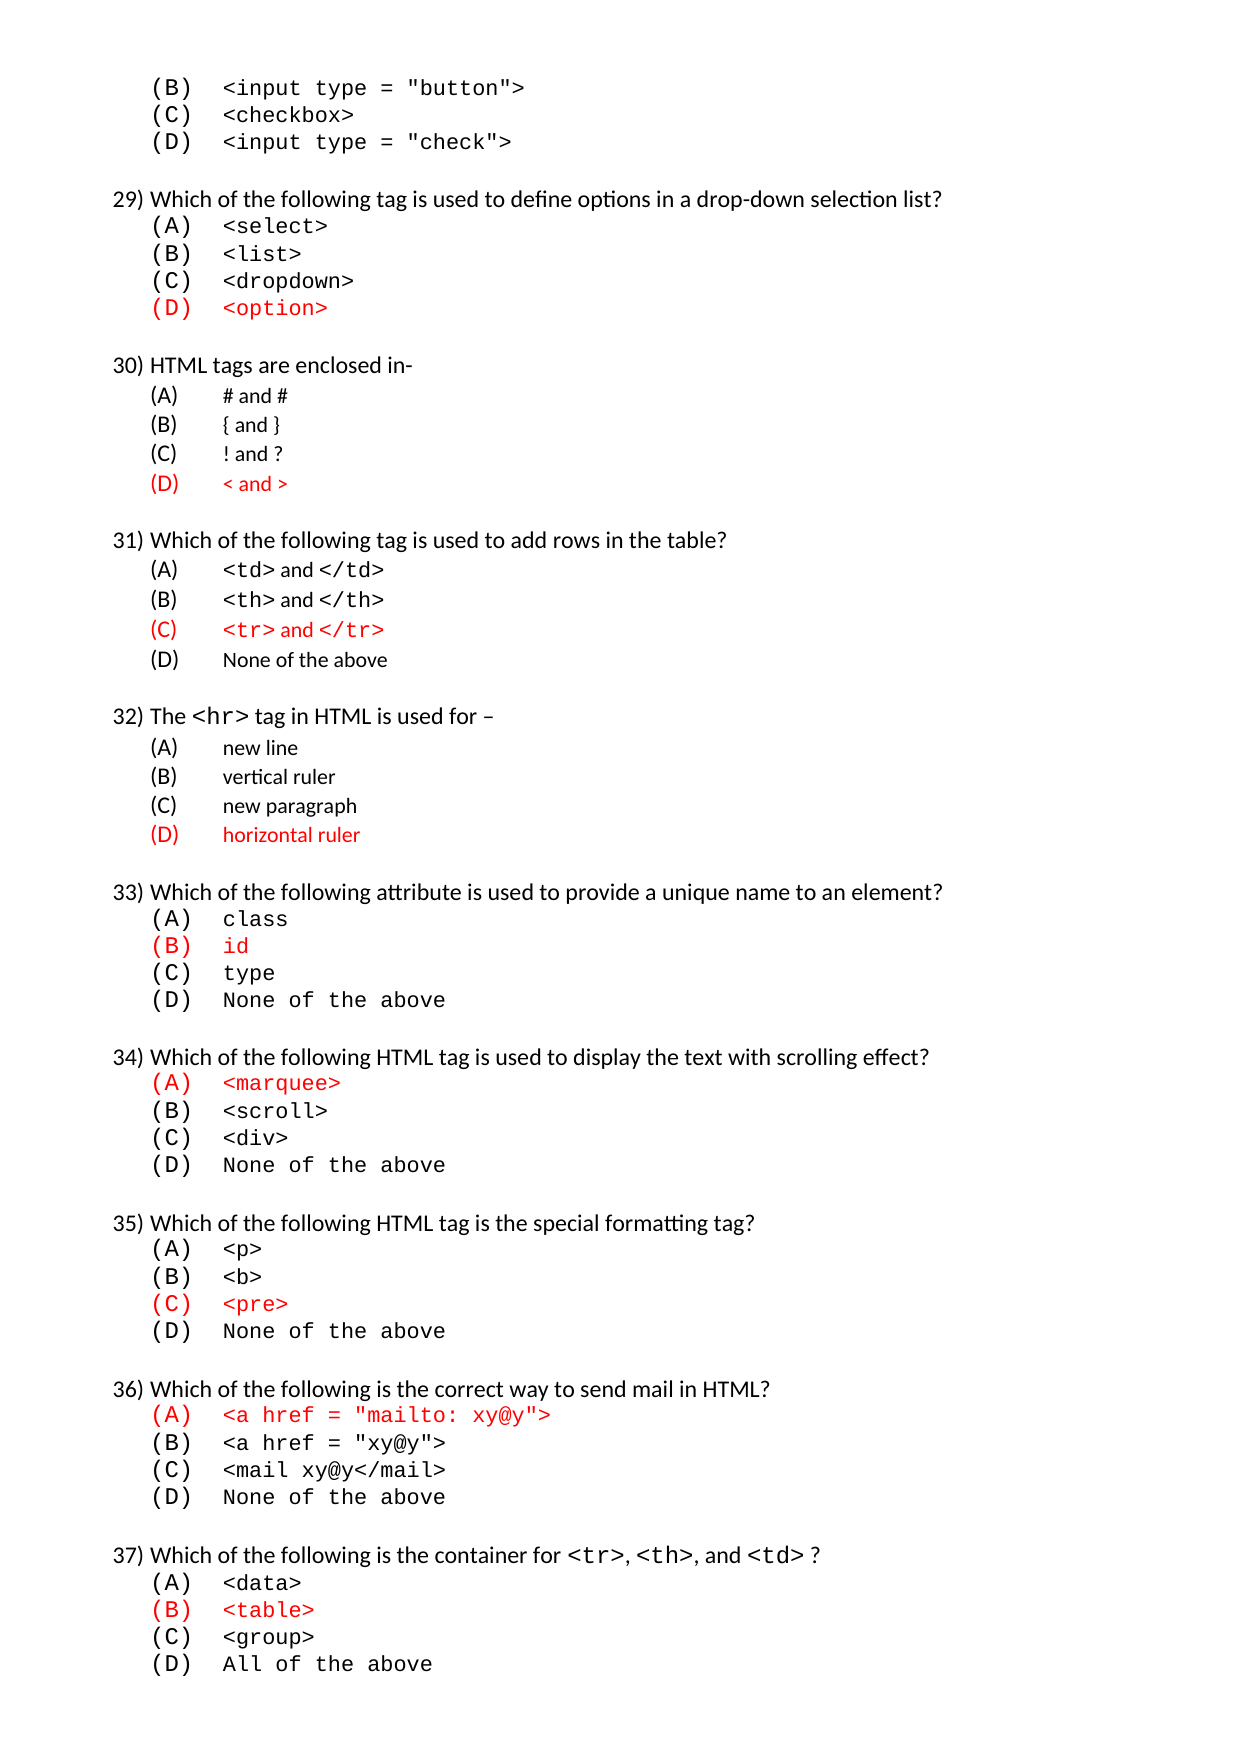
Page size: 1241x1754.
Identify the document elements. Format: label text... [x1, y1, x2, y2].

list <marquee> [150, 1071, 1165, 1098]
list Which of the following is the container for <tr>, <th>, and <td> ? [112, 1540, 1165, 1570]
list <tr> and </tr> [150, 614, 1165, 644]
list <b> [150, 1264, 1165, 1291]
list new line [150, 732, 1165, 761]
list The <hr> tag in HTML is used for – [112, 701, 1165, 732]
list <select> [150, 214, 1165, 241]
list None of the above [150, 644, 1165, 673]
list None of the above [150, 988, 1165, 1015]
list None of the above [150, 1318, 1165, 1346]
list id [150, 933, 1165, 961]
list <pre> [150, 1291, 1165, 1318]
list Which of the following is the correct way to send mail in HTML? [112, 1374, 1165, 1403]
list Which of the following tag is used to define options in a drop-down selection list? [112, 184, 1165, 214]
list <td> and </td> [150, 554, 1165, 584]
list new paragraph [150, 790, 1165, 819]
list <div> [150, 1125, 1165, 1152]
list Which of the following HTML tag is the special formatting tag? [112, 1208, 1165, 1237]
list Which of the following HTML tag is used to display the text with scrolling effect? [112, 1042, 1165, 1071]
list < and > [150, 468, 1165, 497]
list <dropdown> [150, 268, 1165, 295]
list vertical ruler [150, 761, 1165, 790]
list Which of the following tag is used to add rows in the table? [112, 525, 1165, 554]
list <th> and </th> [150, 584, 1165, 614]
list All of the above [150, 1652, 1165, 1679]
list # and # [150, 380, 1165, 409]
list <a href = "xy@y"> [150, 1430, 1165, 1457]
list <scroll> [150, 1098, 1165, 1125]
list type [150, 961, 1165, 988]
list <input type = "button"> [150, 75, 1165, 102]
list <checkbox> [150, 102, 1165, 129]
list <a href = "mailto: xy@y"> [150, 1403, 1165, 1430]
list <group> [150, 1624, 1165, 1652]
list None of the above [150, 1152, 1165, 1179]
list <data> [150, 1570, 1165, 1597]
list <p> [150, 1237, 1165, 1264]
list <option> [150, 295, 1165, 323]
list ! and ? [150, 438, 1165, 468]
list <mail xy@y</mail> [150, 1457, 1165, 1484]
list <table> [150, 1597, 1165, 1624]
list <list> [150, 241, 1165, 268]
list { and } [150, 409, 1165, 438]
list horizontal ruler [150, 819, 1165, 849]
list class [150, 906, 1165, 933]
list <input type = "check"> [150, 129, 1165, 157]
list None of the above [150, 1484, 1165, 1512]
list Which of the following attribute is used to provide a unique name to an element? [112, 877, 1165, 906]
list HTML tags are enclosed in- [112, 351, 1165, 380]
